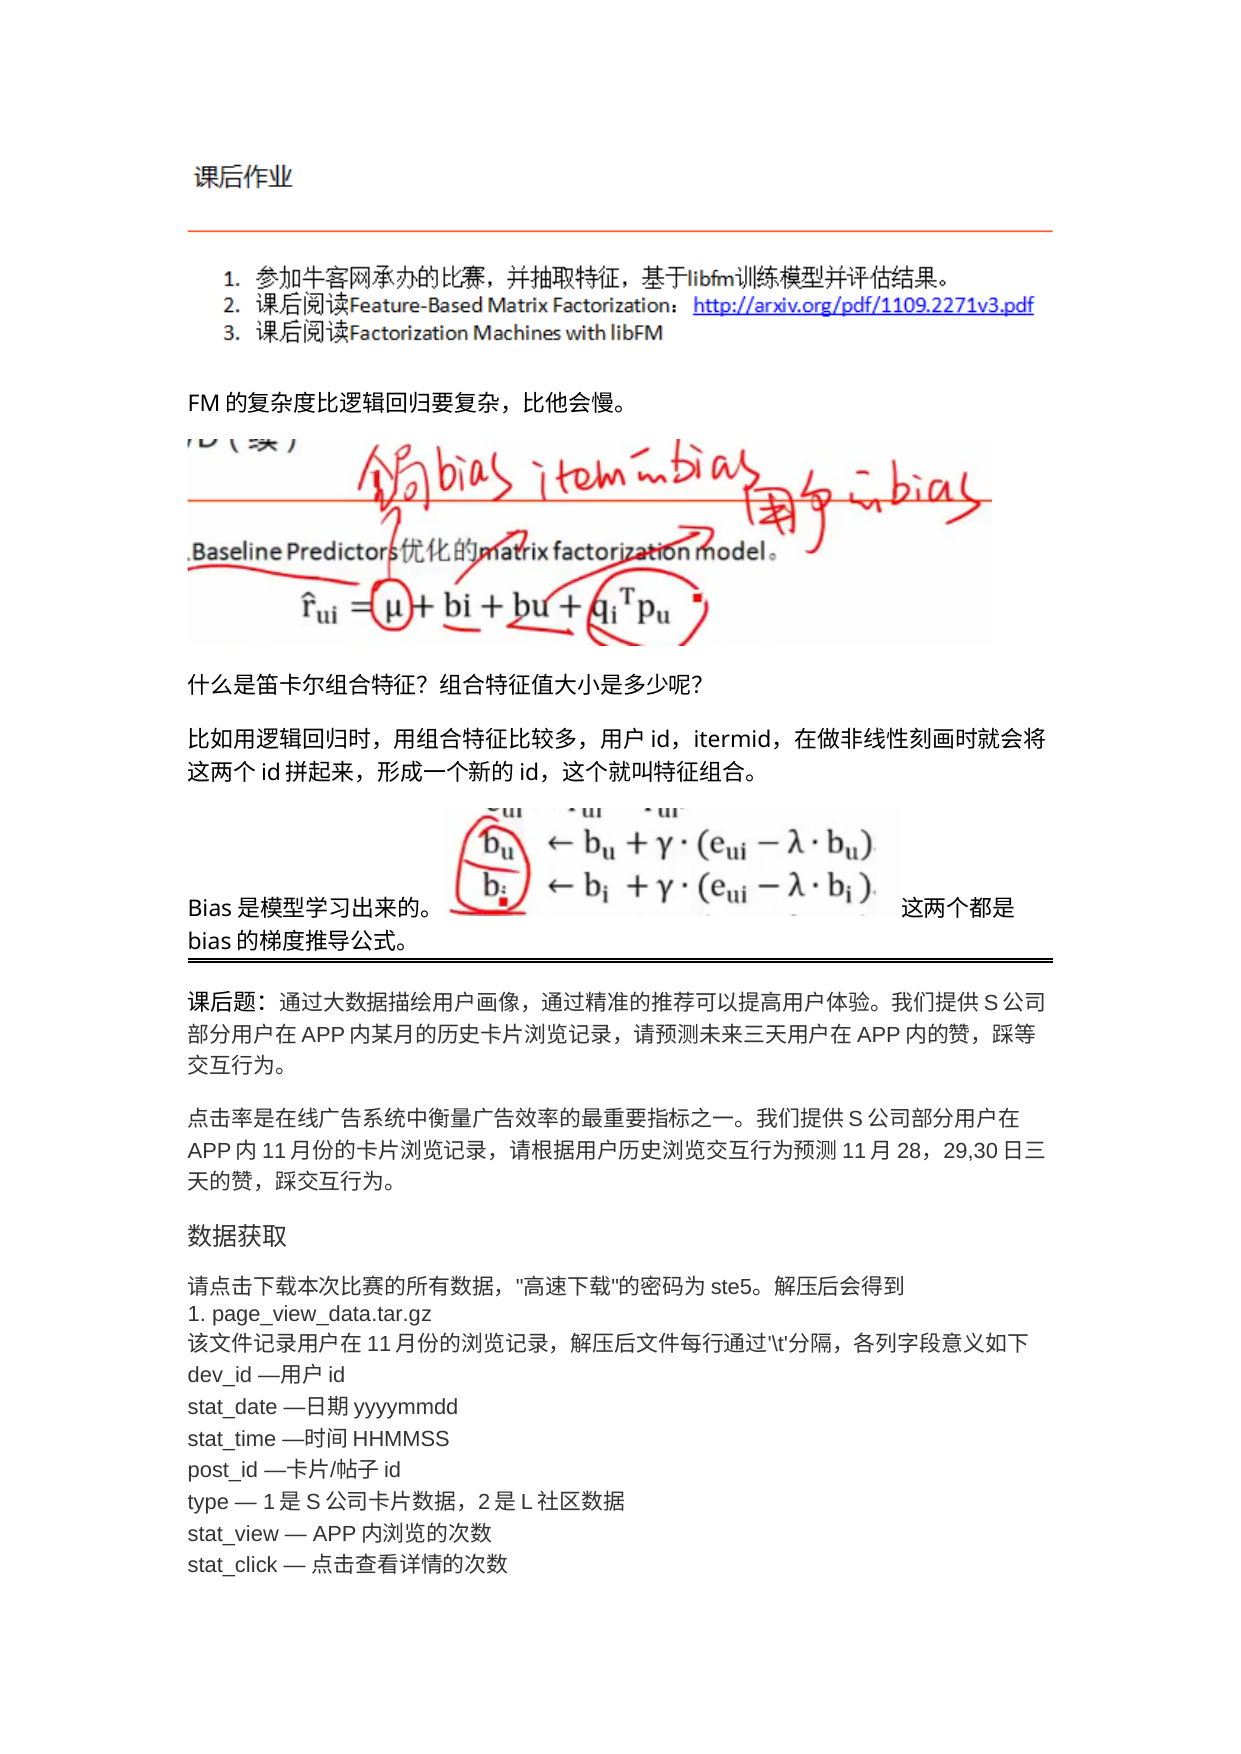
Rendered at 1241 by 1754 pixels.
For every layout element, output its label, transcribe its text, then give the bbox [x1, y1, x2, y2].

text FM的复杂度比逻辑回归要复杂，比他会慢。 [187, 385, 1053, 419]
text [187, 1269, 1053, 1579]
text 什么是笛卡尔组合特征？组合特征值大小是多少呢？ [187, 667, 1053, 700]
picture [443, 808, 901, 916]
text 课后题：通过大数据描绘用户画像，通过精准的推荐可以提高用户体验。我们提供S公司部分用户在APP内某月的历史卡片浏览记录，请预测未来三天用户在APP内的赞，踩等交互行为。 [187, 984, 1053, 1080]
text 比如用逻辑回归时，用组合特征比较多，用户id，itermid，在做非线性刻画时就会将这两个id拼起来，形成一个新的id，这个就叫特征组合。 [187, 721, 1053, 787]
picture [187, 439, 993, 646]
text 点击率是在线广告系统中衡量广告效率的最重要指标之一。我们提供S公司部分用户在APP内11月份的卡片浏览记录，请根据用户历史浏览交互行为预测11月28，29,30日三天的赞，踩交互行为。 [187, 1101, 1053, 1196]
picture [187, 150, 1053, 365]
subtitle 数据获取 [187, 1217, 1053, 1253]
